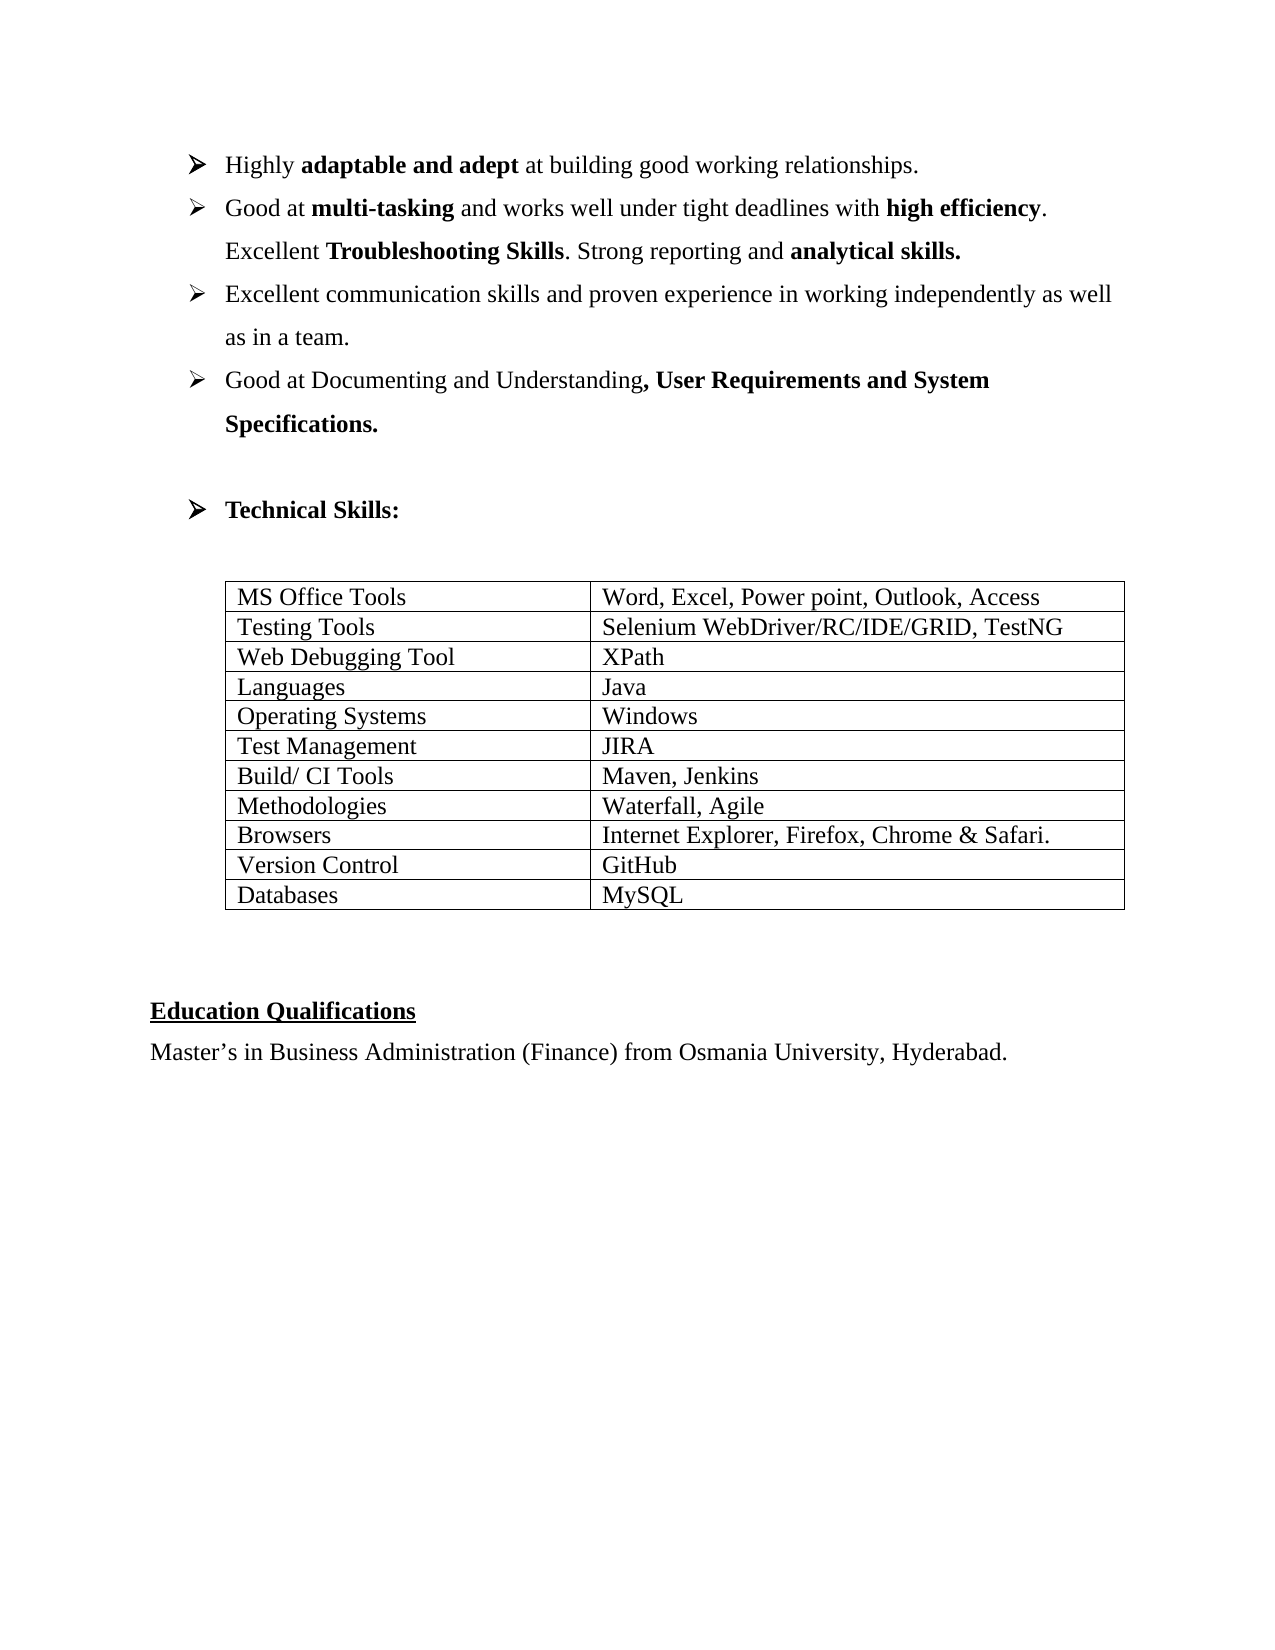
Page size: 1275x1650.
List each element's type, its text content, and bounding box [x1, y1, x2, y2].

table_cell Test Management [226, 731, 590, 760]
table_header Word, Excel, Power point, Outlook, Access [591, 582, 1124, 611]
list Good at Documenting and Understanding, User Requirements and System Specifications. [187, 366, 1125, 437]
list Excellent communication skills and proven experience in working independently as well as in a team. [187, 279, 1125, 351]
table_cell Methodologies [226, 791, 590, 819]
table_cell Databases [226, 880, 590, 909]
text Education Qualifications [150, 996, 1125, 1025]
table_cell Browsers [226, 821, 590, 849]
table_cell XPath [591, 642, 1124, 671]
list Good at multi-tasking and works well under tight deadlines with high efficiency. Excellent Troubleshooting Skills. Strong reporting and analytical skills. [187, 193, 1125, 265]
table_cell Version Control [226, 850, 590, 879]
table_cell Web Debugging Tool [226, 642, 590, 671]
table_cell MySQL [591, 880, 1124, 909]
text Master’s in Business Administration (Finance) from Osmania University, Hyderabad. [150, 1037, 1125, 1066]
table_cell Languages [226, 672, 590, 700]
table_cell Internet Explorer, Firefox, Chrome & Safari. [591, 821, 1124, 849]
table_cell GitHub [591, 850, 1124, 879]
table_cell Java [591, 672, 1124, 700]
table_cell Maven, Jenkins [591, 761, 1124, 790]
table_cell JIRA [591, 731, 1124, 760]
list Highly adaptable and adept at building good working relationships. [187, 150, 1125, 179]
table_cell Operating Systems [226, 701, 590, 730]
table_cell Testing Tools [226, 612, 590, 641]
table_cell Windows [591, 701, 1124, 730]
list Technical Skills: [187, 495, 1125, 524]
table_cell Build/ CI Tools [226, 761, 590, 790]
table_cell Waterfall, Agile [591, 791, 1124, 819]
table_header MS Office Tools [226, 582, 590, 611]
table_cell Selenium WebDriver/RC/IDE/GRID, TestNG [591, 612, 1124, 641]
